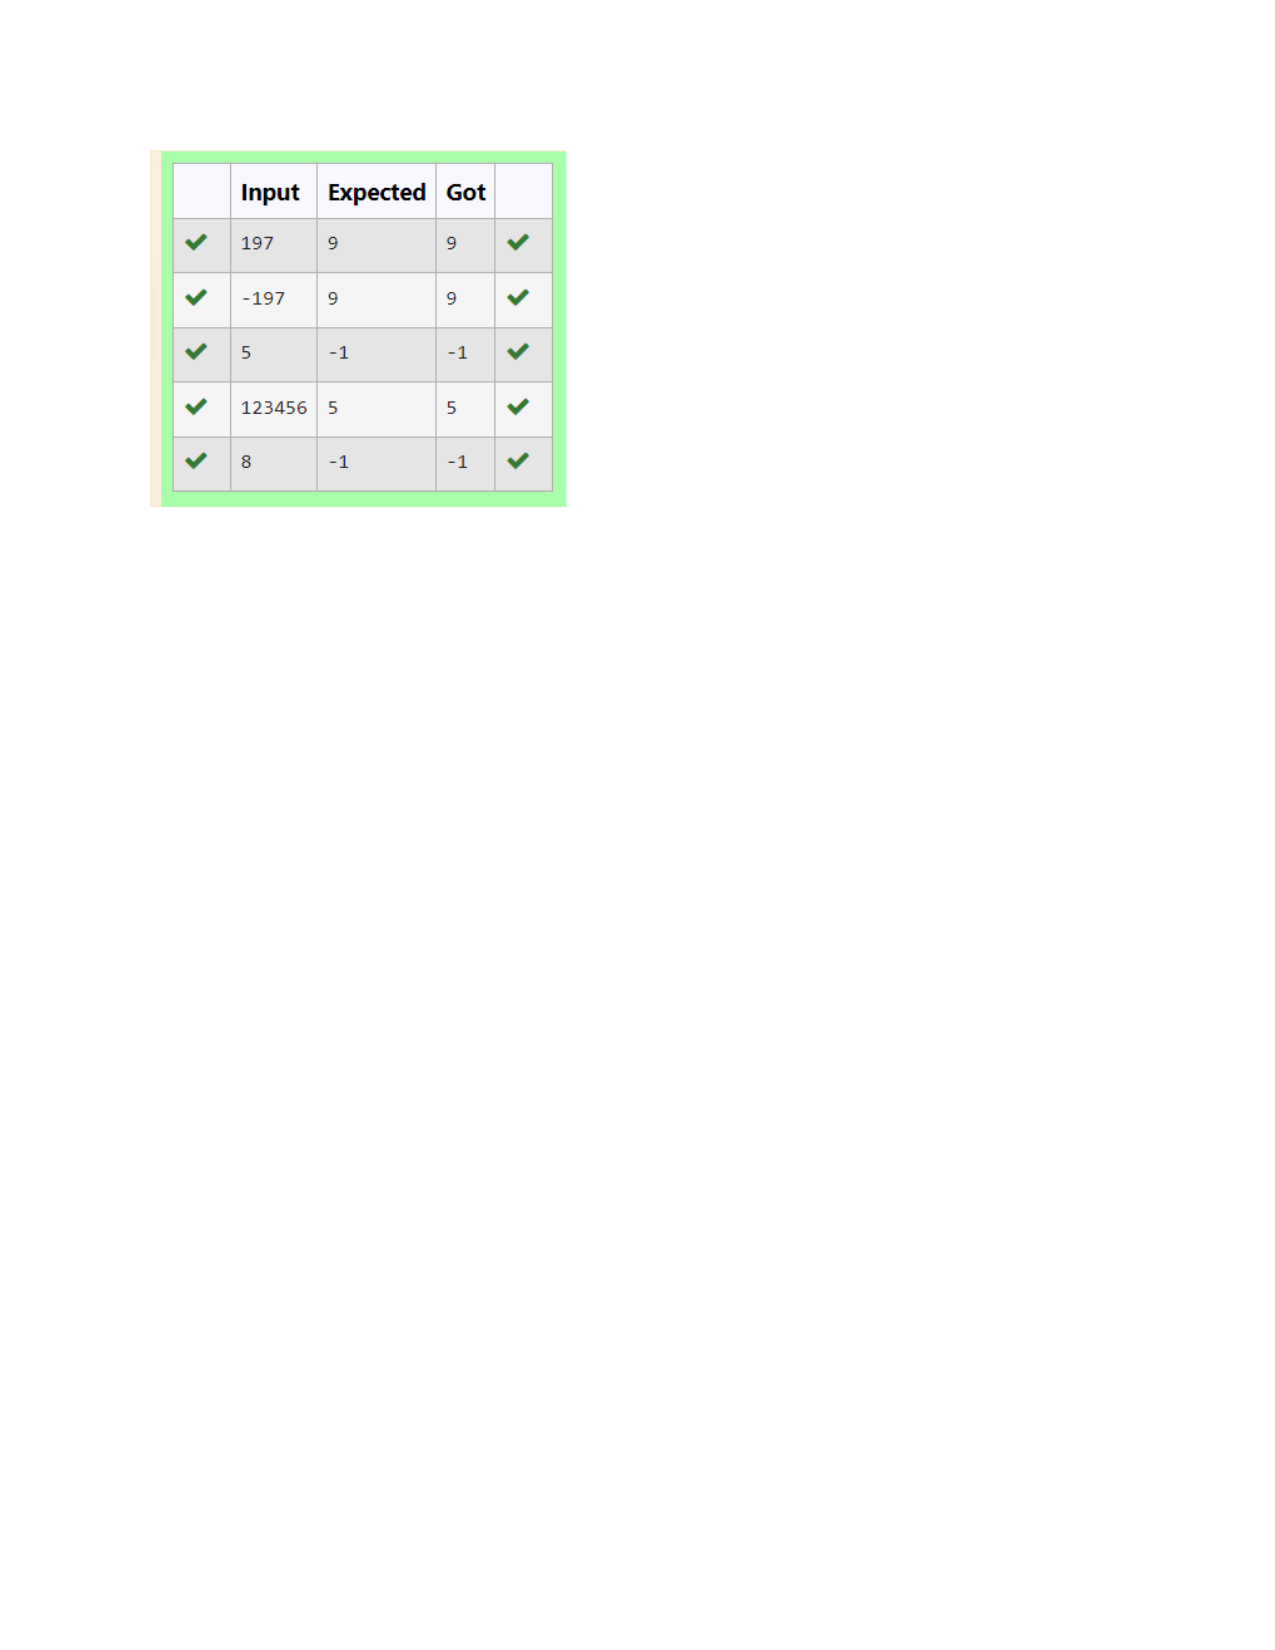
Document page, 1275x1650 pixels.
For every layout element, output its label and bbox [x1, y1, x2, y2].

picture [150, 150, 567, 507]
